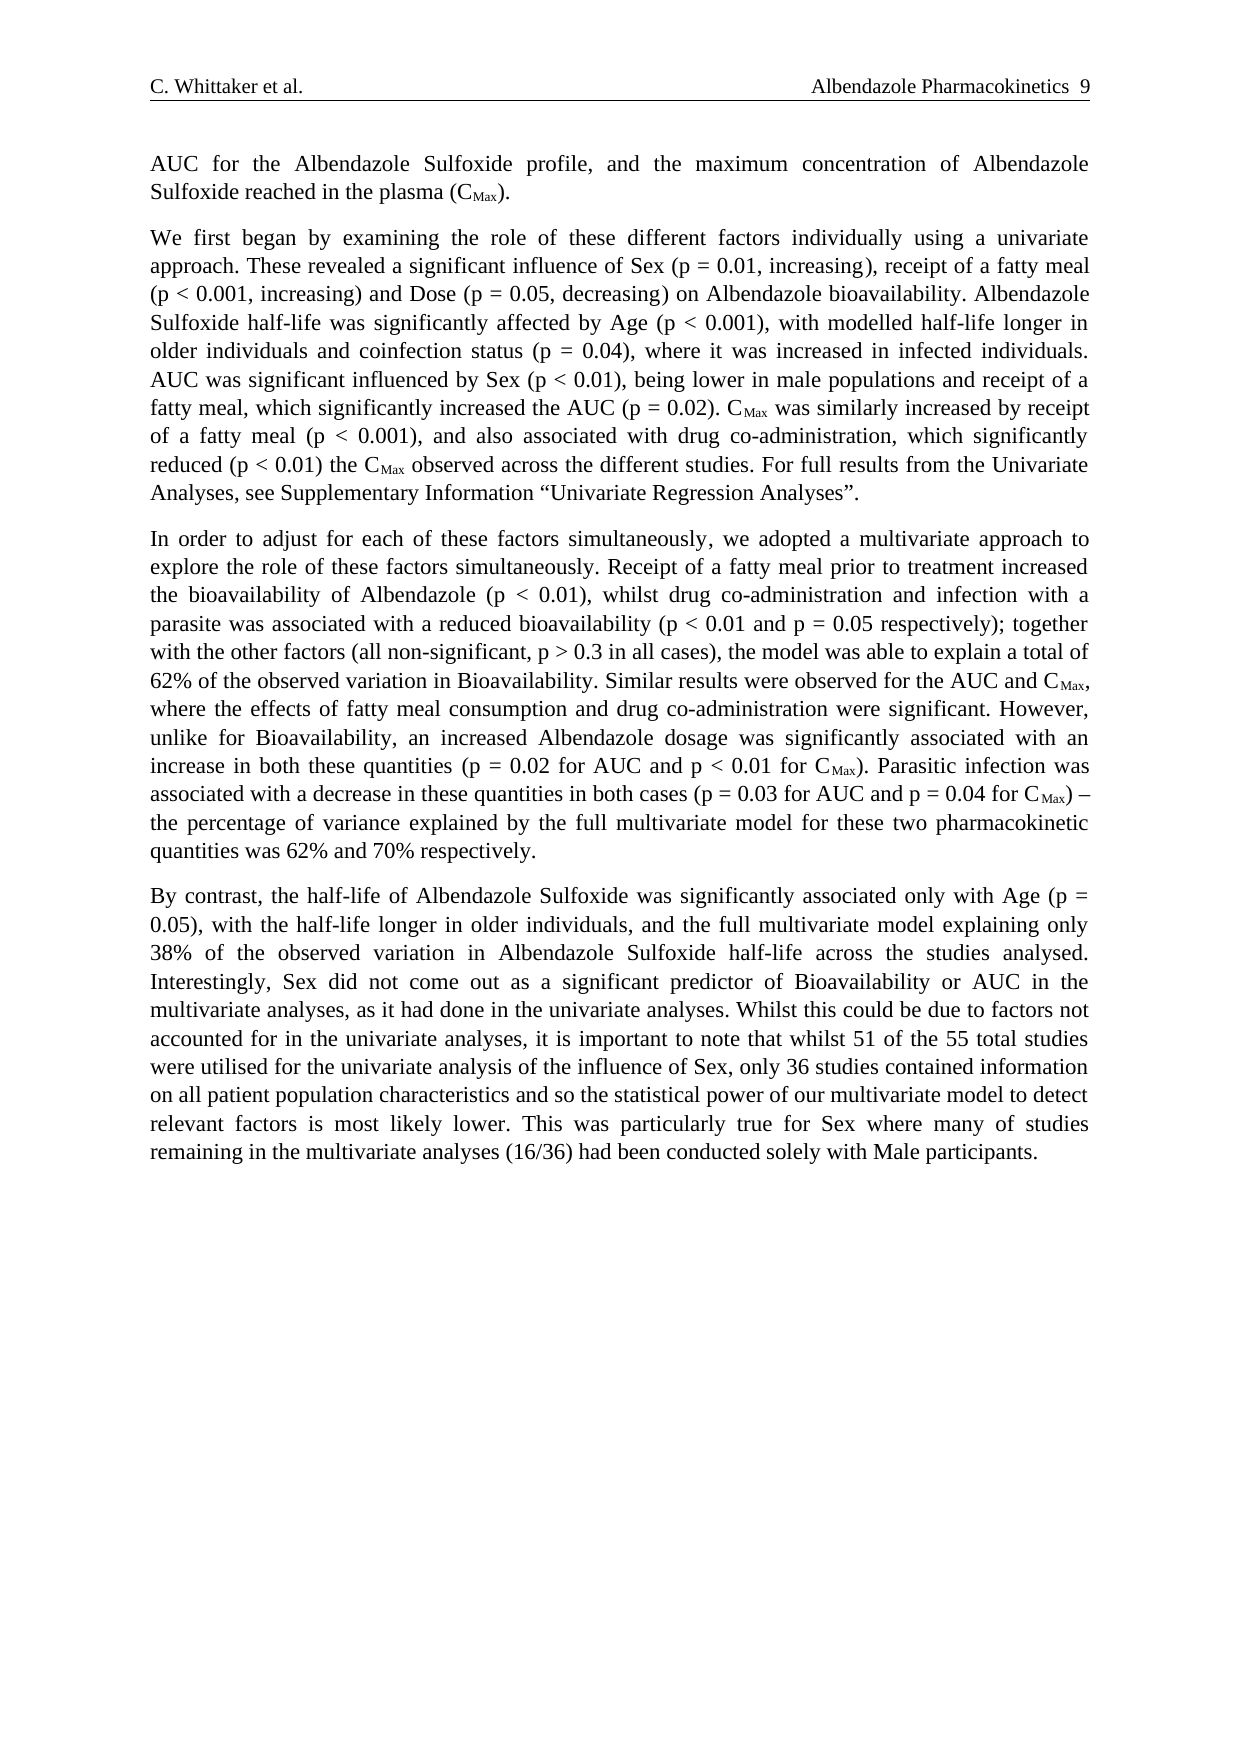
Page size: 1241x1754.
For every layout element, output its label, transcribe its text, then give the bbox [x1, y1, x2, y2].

text In order to adjust for each of these factors simultaneously, we adopted a multivariate approach to explore the role of these factors simultaneously. Receipt of a fatty meal prior to treatment increased the bioavailability of Albendazole (p < 0.01), whilst drug co-administration and infection with a parasite was associated with a reduced bioavailability (p < 0.01 and p = 0.05 respectively); together with the other factors (all non-significant, p > 0.3 in all cases), the model was able to explain a total of 62% of the observed variation in Bioavailability. Similar results were observed for the AUC and CMax, where the effects of fatty meal consumption and drug co-administration were significant. However, unlike for Bioavailability, an increased Albendazole dosage was significantly associated with an increase in both these quantities (p = 0.02 for AUC and p < 0.01 for CMax). Parasitic infection was associated with a decrease in these quantities in both cases (p = 0.03 for AUC and p = 0.04 for CMax) – the percentage of variance explained by the full multivariate model for these two pharmacokinetic quantities was 62% and 70% respectively. [150, 524, 1090, 864]
text We first began by examining the role of these different factors individually using a univariate approach. These revealed a significant influence of Sex (p = 0.01, increasing), receipt of a fatty meal (p < 0.001, increasing) and Dose (p = 0.05, decreasing) on Albendazole bioavailability. Albendazole Sulfoxide half-life was significantly affected by Age (p < 0.001), with modelled half-life longer in older individuals and coinfection status (p = 0.04), where it was increased in infected individuals. AUC was significant influenced by Sex (p < 0.01), being lower in male populations and receipt of a fatty meal, which significantly increased the AUC (p = 0.02). CMax was similarly increased by receipt of a fatty meal (p < 0.001), and also associated with drug co-administration, which significantly reduced (p < 0.01) the CMax observed across the different studies. For full results from the Univariate Analyses, see Supplementary Information “Univariate Regression Analyses”. [150, 223, 1090, 506]
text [150, 150, 1090, 205]
text By contrast, the half-life of Albendazole Sulfoxide was significantly associated only with Age (p = 0.05), with the half-life longer in older individuals, and the full multivariate model explaining only 38% of the observed variation in Albendazole Sulfoxide half-life across the studies analysed. Interestingly, Sex did not come out as a significant predictor of Bioavailability or AUC in the multivariate analyses, as it had done in the univariate analyses. Whilst this could be due to factors not accounted for in the univariate analyses, it is important to note that whilst 51 of the 55 total studies were utilised for the univariate analysis of the influence of Sex, only 36 studies contained information on all patient population characteristics and so the statistical power of our multivariate model to detect relevant factors is most likely lower. This was particularly true for Sex where many of studies remaining in the multivariate analyses (16/36) had been conducted solely with Male participants. [150, 882, 1090, 1165]
